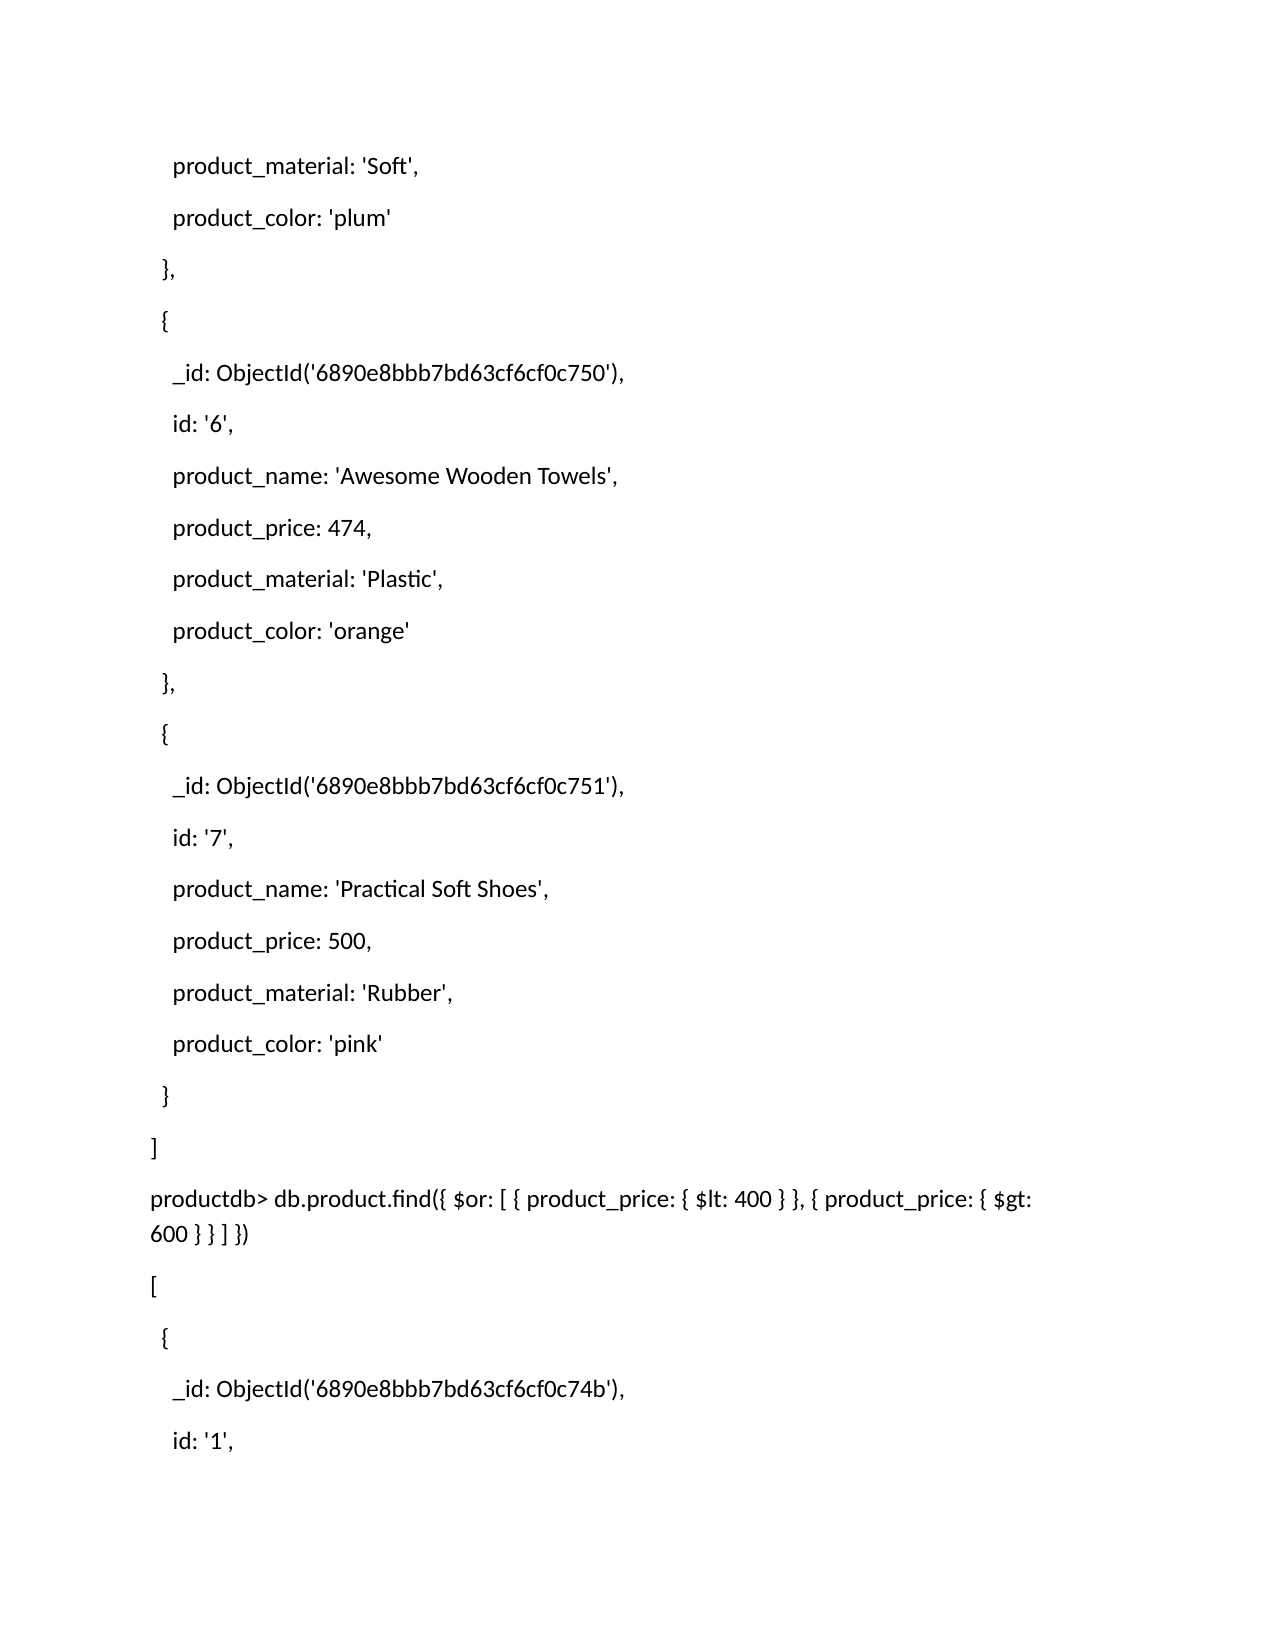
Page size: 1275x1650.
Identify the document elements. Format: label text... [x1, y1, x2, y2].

text _id: ObjectId('6890e8bbb7bd63cf6cf0c750'), [150, 357, 1125, 387]
text product_color: 'orange' [150, 615, 1125, 646]
text { [150, 305, 1125, 336]
text product_color: 'plum' [150, 202, 1125, 232]
text product_material: 'Rubber', [150, 977, 1125, 1007]
text { [150, 1322, 1125, 1352]
text id: '1', [150, 1425, 1125, 1456]
text ] [150, 1132, 1125, 1162]
text product_material: 'Plastic', [150, 563, 1125, 594]
text _id: ObjectId('6890e8bbb7bd63cf6cf0c751'), [150, 770, 1125, 801]
text _id: ObjectId('6890e8bbb7bd63cf6cf0c74b'), [150, 1373, 1125, 1404]
text } [150, 1080, 1125, 1111]
text id: '7', [150, 822, 1125, 852]
text product_name: 'Awesome Wooden Towels', [150, 460, 1125, 491]
text }, [150, 253, 1125, 284]
text product_name: 'Practical Soft Shoes', [150, 873, 1125, 904]
text product_price: 474, [150, 512, 1125, 542]
text product_material: 'Soft', [150, 150, 1125, 181]
text product_price: 500, [150, 925, 1125, 956]
text id: '6', [150, 408, 1125, 439]
text { [150, 718, 1125, 749]
text productdb> db.product.find({ $or: [ { product_price: { $lt: 400 } }, { product_price: { $gt: 600 } } ] }) [150, 1183, 1125, 1249]
text }, [150, 667, 1125, 697]
text [ [150, 1270, 1125, 1301]
text product_color: 'pink' [150, 1028, 1125, 1059]
